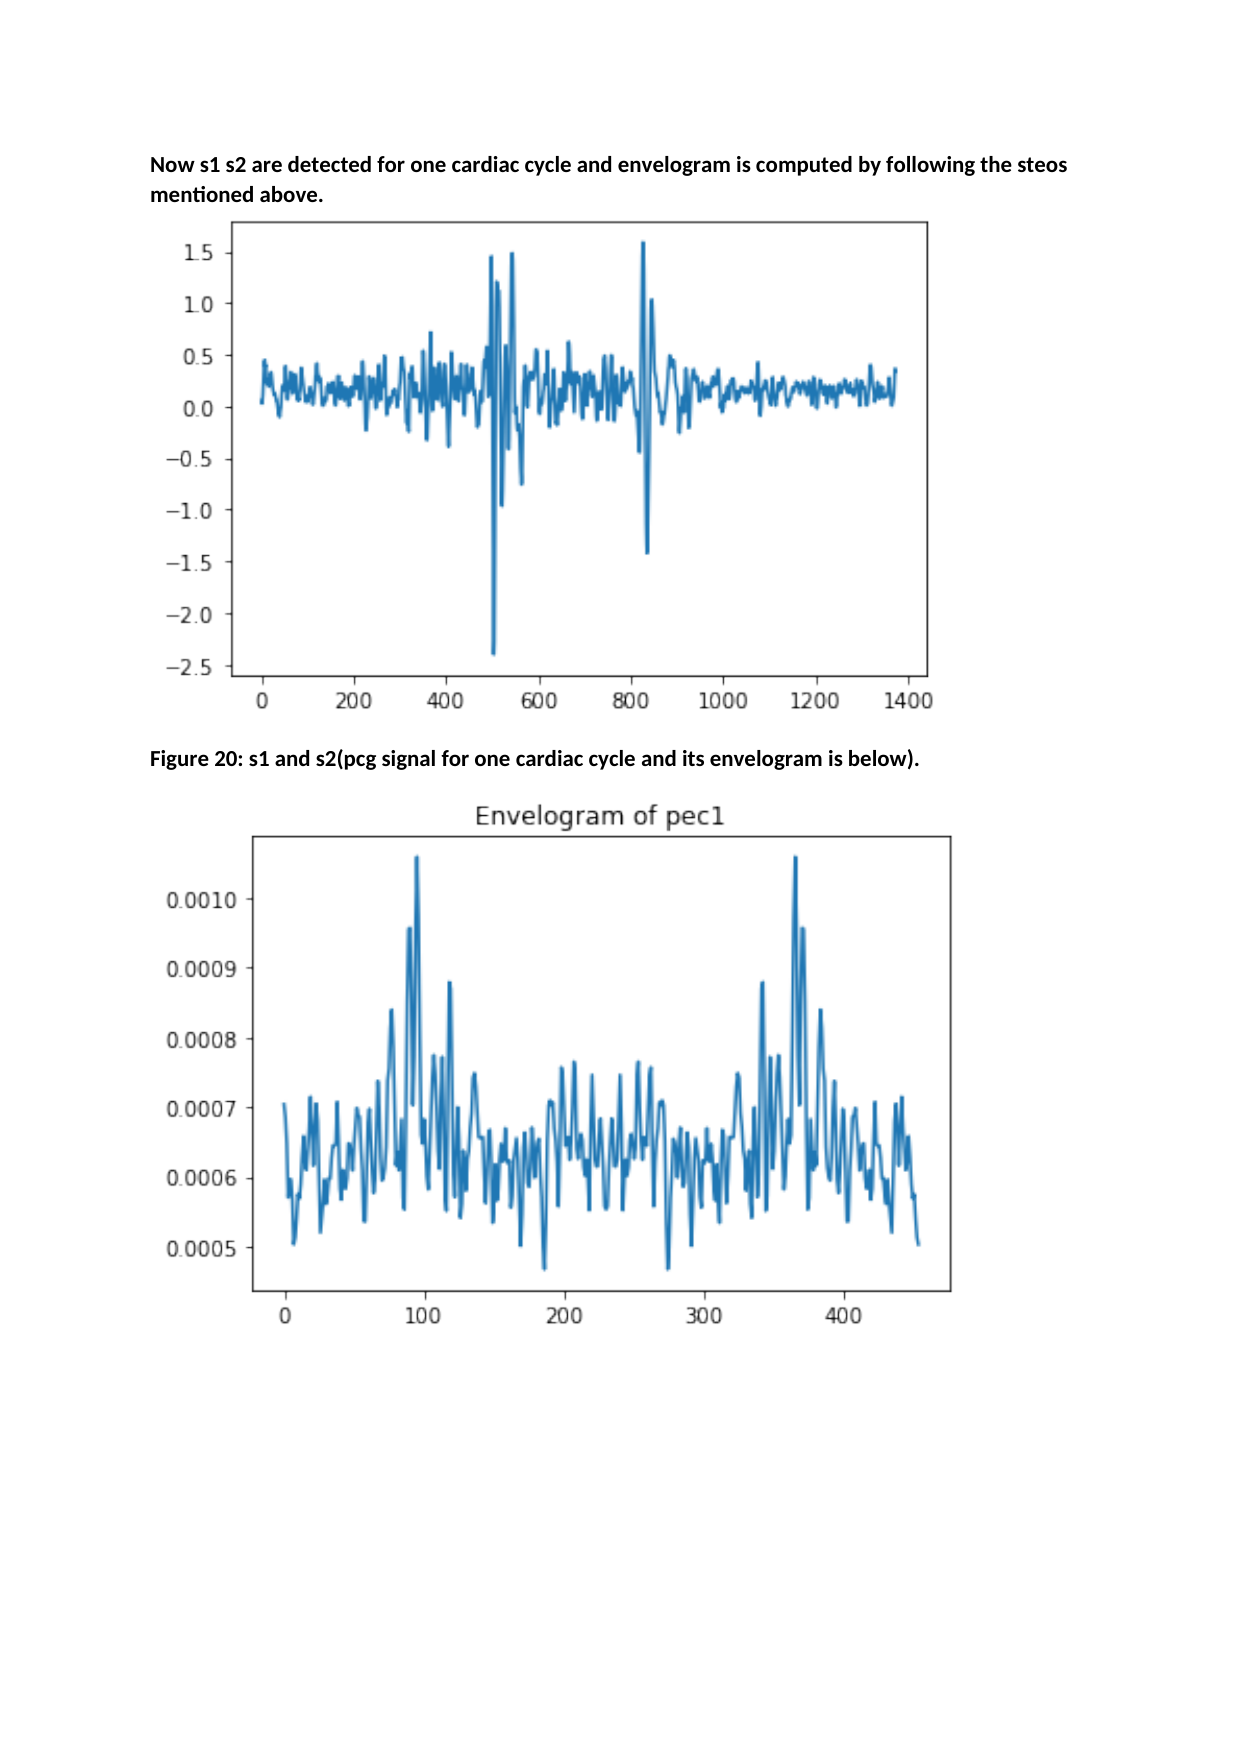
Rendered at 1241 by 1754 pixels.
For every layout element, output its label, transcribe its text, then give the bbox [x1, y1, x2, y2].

text Figure 20: s1 and s2(pcg signal for one cardiac cycle and its envelogram is below). [150, 744, 1090, 772]
picture [150, 790, 965, 1341]
picture [150, 209, 950, 726]
